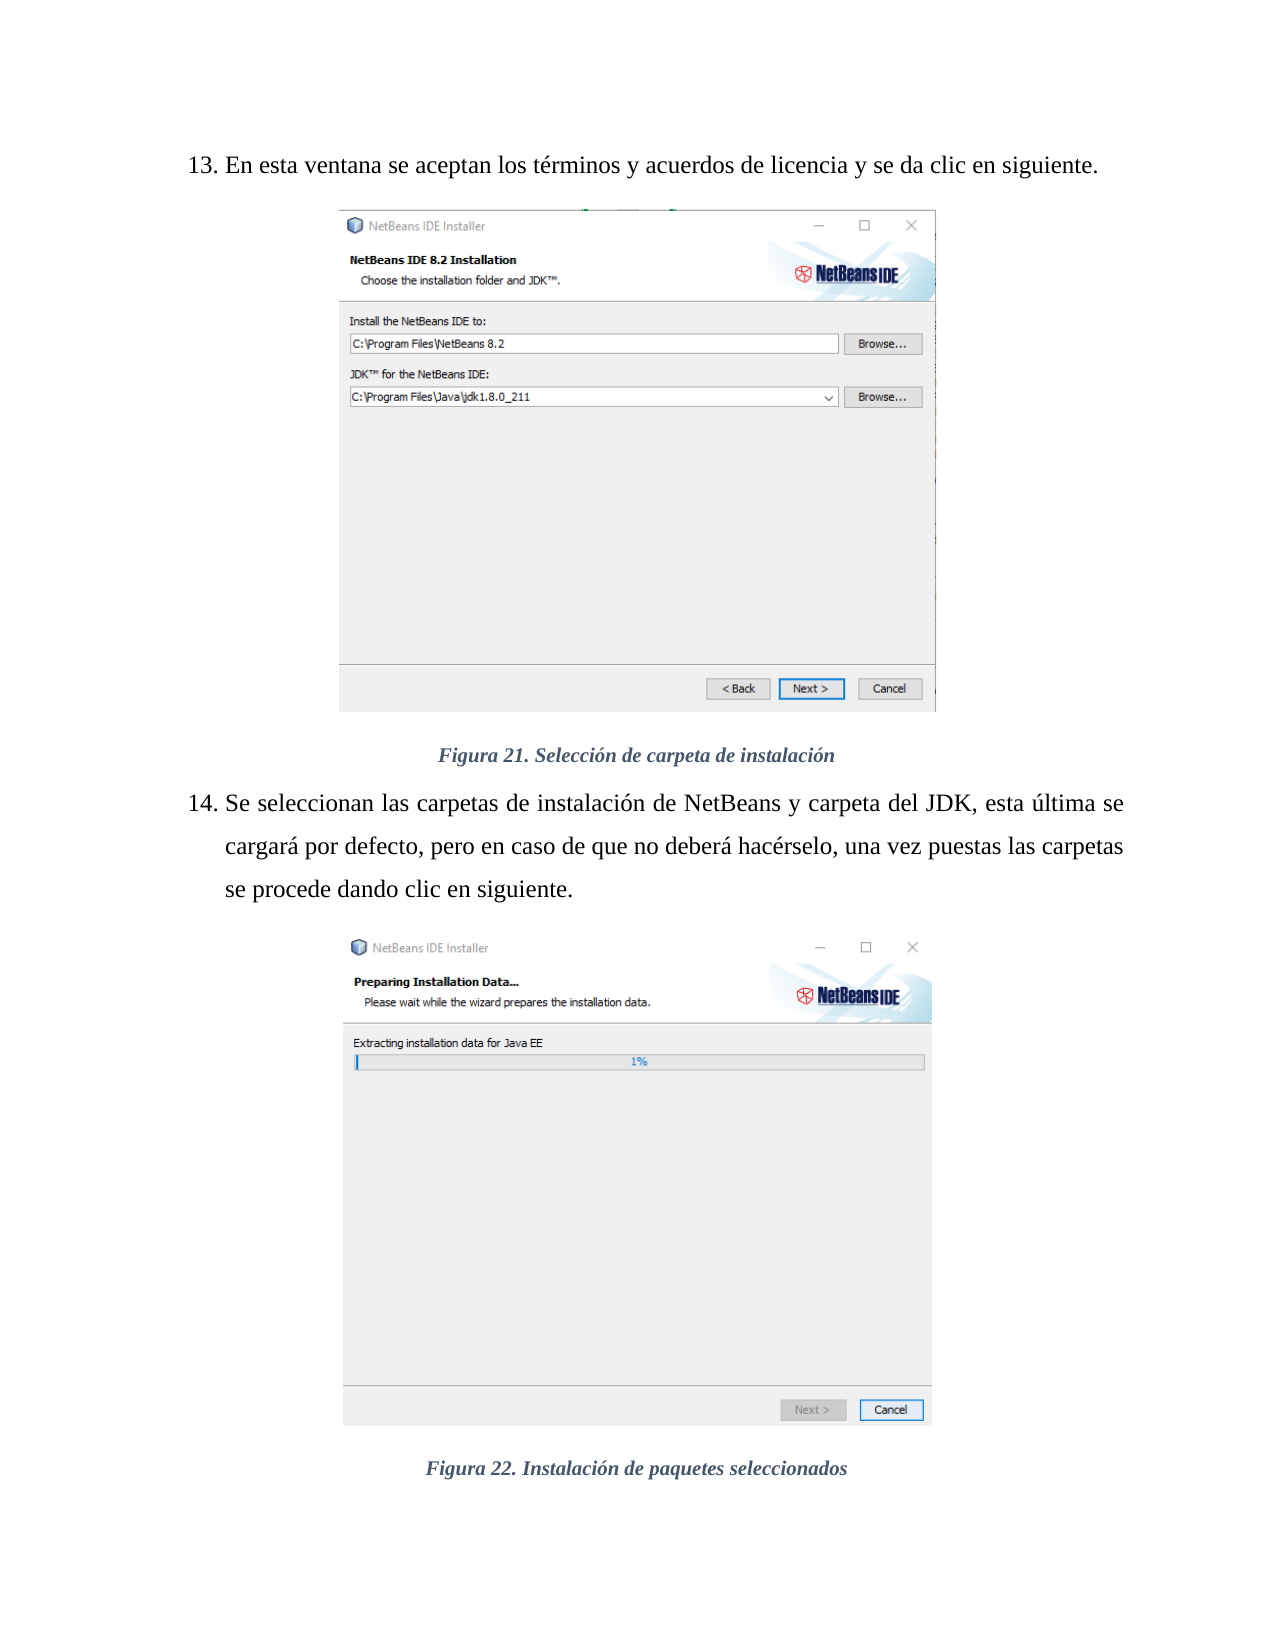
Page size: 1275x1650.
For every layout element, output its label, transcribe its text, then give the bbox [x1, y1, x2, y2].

picture [339, 209, 937, 712]
list En esta ventana se aceptan los términos y acuerdos de licencia y se da clic en siguiente. [187, 150, 1125, 179]
text Figura 22. Instalación de paquetes seleccionados [150, 1456, 1125, 1480]
list Se seleccionan las carpetas de instalación de NetBeans y carpeta del JDK, esta última se cargará por defecto, pero en caso de que no deberá hacérselo, una vez puestas las carpetas se procede dando clic en siguiente. [187, 788, 1125, 903]
text Figura 21. Selección de carpeta de instalación [150, 743, 1125, 767]
picture [343, 934, 932, 1426]
